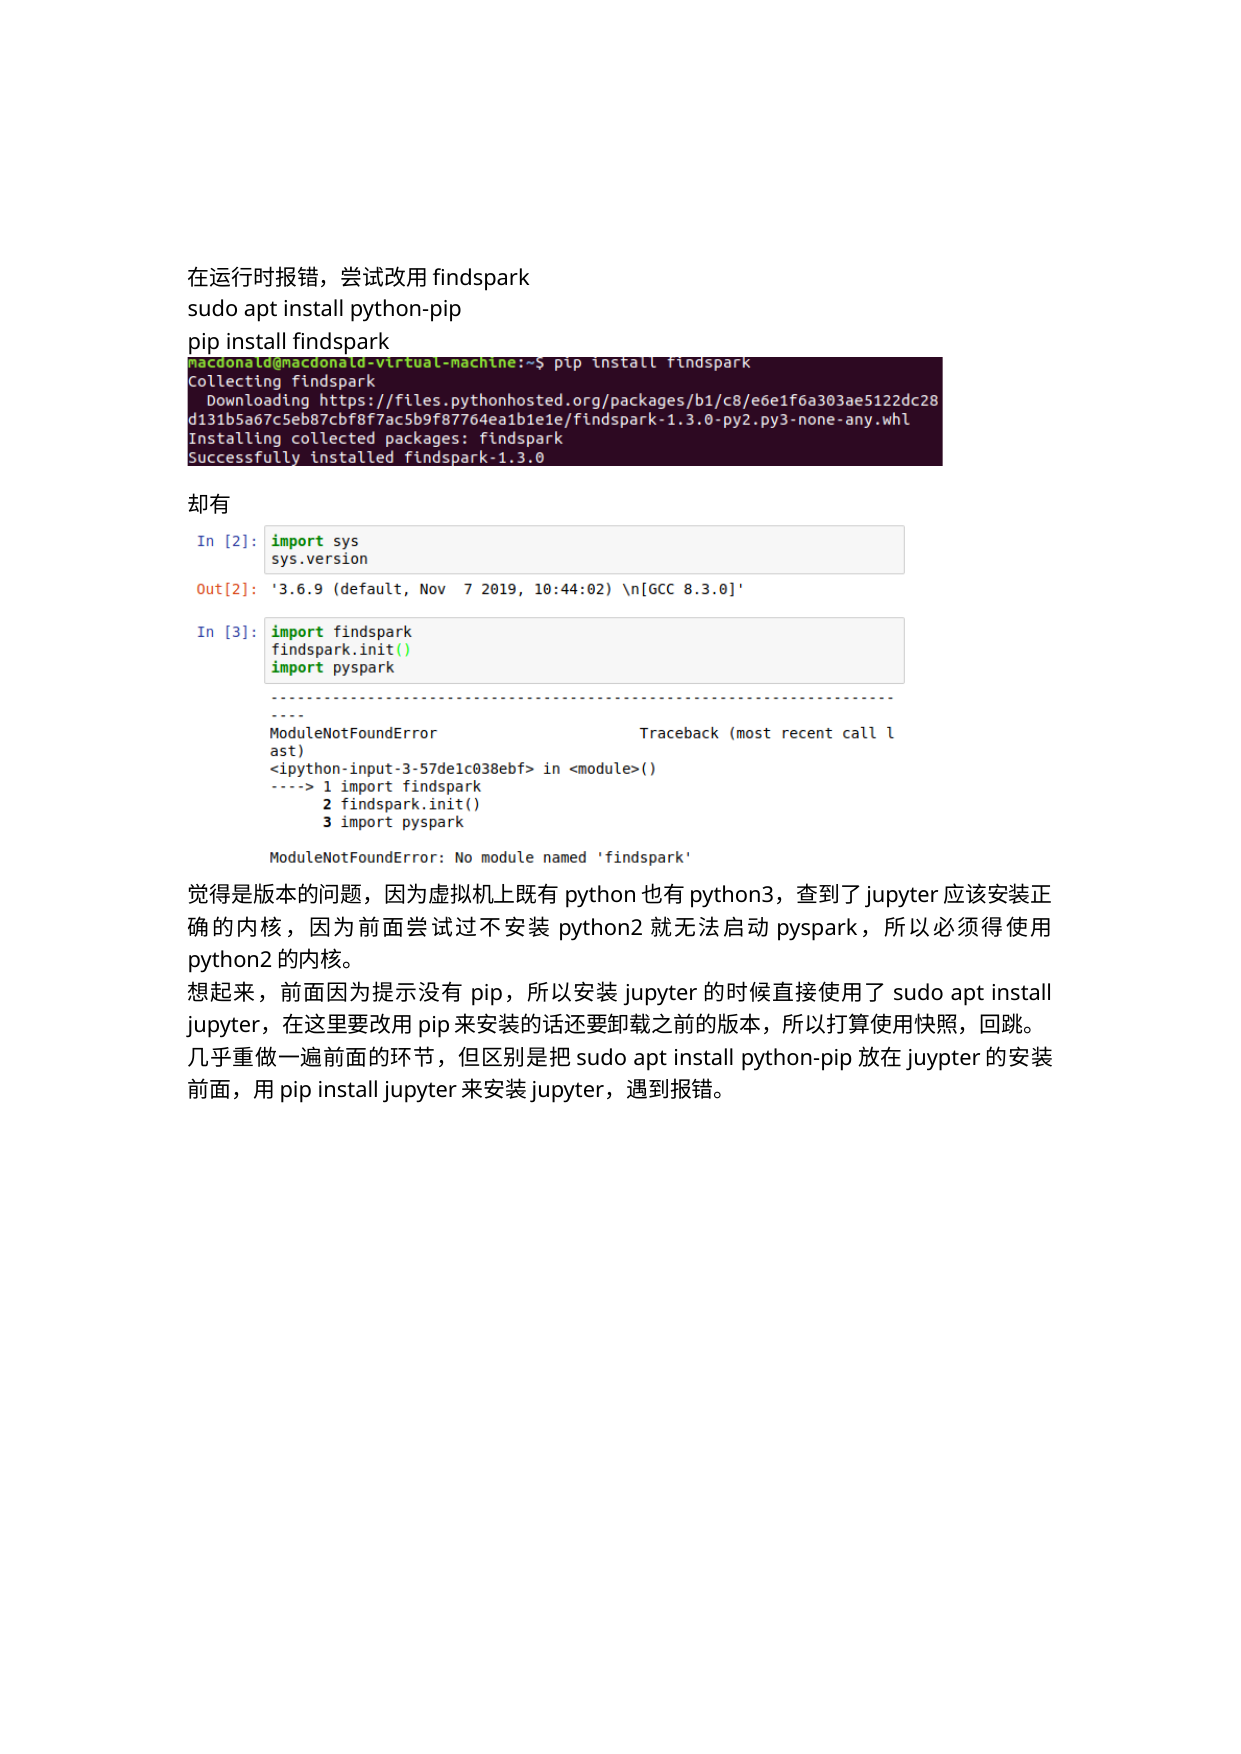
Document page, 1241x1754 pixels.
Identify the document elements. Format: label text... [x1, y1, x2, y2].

text sudo apt install python-pip [187, 292, 1053, 324]
text pip install findspark [187, 324, 1053, 357]
text 觉得是版本的问题，因为虚拟机上既有python也有python3，查到了jupyter应该安装正确的内核，因为前面尝试过不安装python2就无法启动pyspark，所以必须得使用python2的内核。 [187, 877, 1053, 974]
picture [187, 519, 908, 871]
text 在运行时报错，尝试改用findspark [187, 259, 1053, 292]
text 想起来，前面因为提示没有pip，所以安装jupyter的时候直接使用了sudo apt install jupyter，在这里要改用pip来安装的话还要卸载之前的版本，所以打算使用快照，回跳。 [187, 974, 1053, 1039]
picture [187, 357, 943, 466]
text 却有 [187, 487, 1053, 519]
text 几乎重做一遍前面的环节，但区别是把sudo apt install python-pip放在juypter的安装前面，用pip install jupyter来安装jupyter，遇到报错。 [187, 1039, 1053, 1104]
